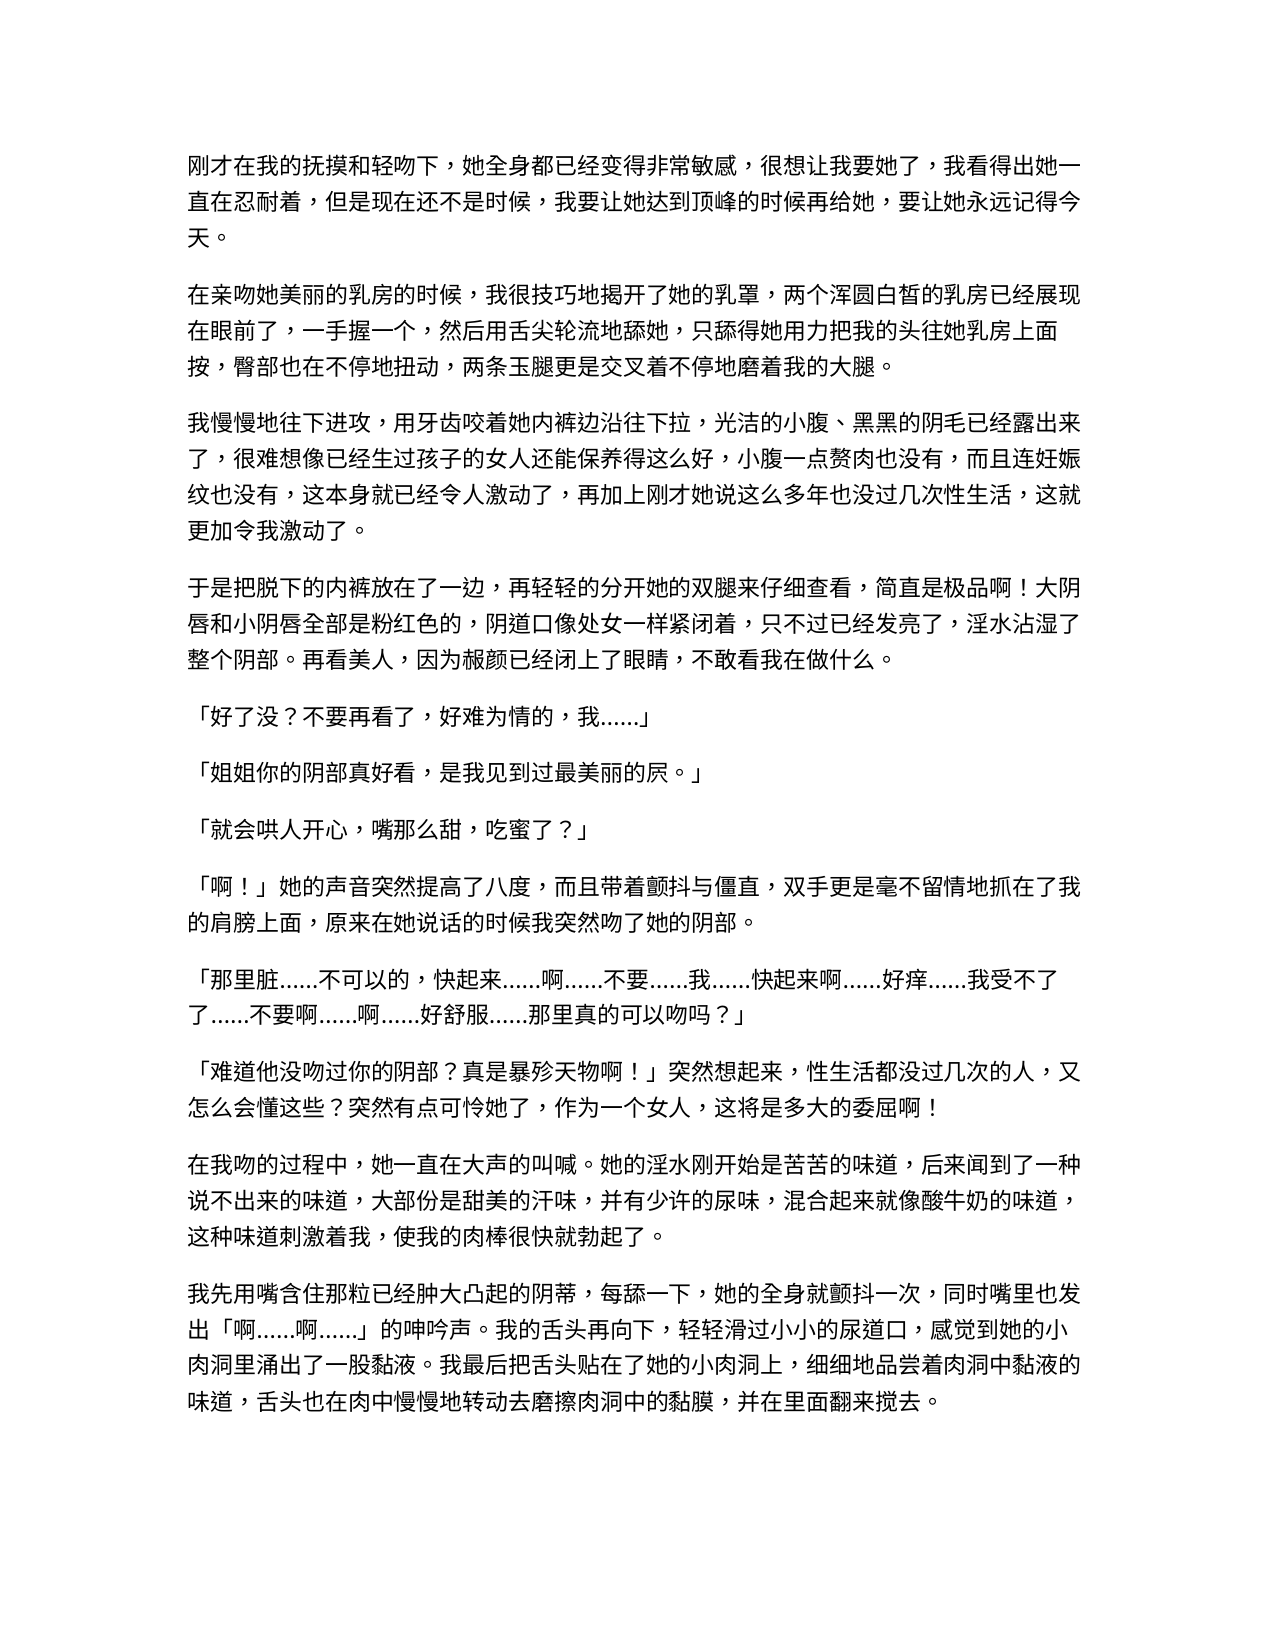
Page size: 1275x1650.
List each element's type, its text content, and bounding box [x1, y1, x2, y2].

text 「难道他没吻过你的阴部？真是暴殄天物啊！」突然想起来，性生活都没过几次的人，又怎么会懂这些？突然有点可怜她了，作为一个女人，这将是多大的委屈啊！ [187, 1056, 1087, 1123]
text 刚才在我的抚摸和轻吻下，她全身都已经变得非常敏感，很想让我要她了，我看得出她一直在忍耐着，但是现在还不是时候，我要让她达到顶峰的时候再给她，要让她永远记得今天。 [187, 150, 1087, 253]
text 「姐姐你的阴部真好看，是我见到过最美丽的屄。」 [187, 757, 1087, 788]
text 在亲吻她美丽的乳房的时候，我很技巧地揭开了她的乳罩，两个浑圆白皙的乳房已经展现在眼前了，一手握一个，然后用舌尖轮流地舔她，只舔得她用力把我的头往她乳房上面按，臀部也在不停地扭动，两条玉腿更是交叉着不停地磨着我的大腿。 [187, 279, 1087, 382]
text 「就会哄人开心，嘴那么甜，吃蜜了？」 [187, 814, 1087, 845]
text 我慢慢地往下进攻，用牙齿咬着她内裤边沿往下拉，光洁的小腹、黑黑的阴毛已经露出来了，很难想像已经生过孩子的女人还能保养得这么好，小腹一点赘肉也没有，而且连妊娠纹也没有，这本身就已经令人激动了，再加上刚才她说这么多年也没过几次性生活，这就更加令我激动了。 [187, 407, 1087, 546]
text 我先用嘴含住那粒已经肿大凸起的阴蒂，每舔一下，她的全身就颤抖一次，同时嘴里也发出「啊……啊……」的呻吟声。我的舌头再向下，轻轻滑过小小的尿道口，感觉到她的小肉洞里涌出了一股黏液。我最后把舌头贴在了她的小肉洞上，细细地品尝着肉洞中黏液的味道，舌头也在肉中慢慢地转动去磨擦肉洞中的黏膜，并在里面翻来搅去。 [187, 1278, 1087, 1417]
text 于是把脱下的内裤放在了一边，再轻轻的分开她的双腿来仔细查看，简直是极品啊！大阴唇和小阴唇全部是粉红色的，阴道口像处女一样紧闭着，只不过已经发亮了，淫水沾湿了整个阴部。再看美人，因为赧颜已经闭上了眼睛，不敢看我在做什么。 [187, 572, 1087, 675]
text 「那里脏……不可以的，快起来……啊……不要……我……快起来啊……好痒……我受不了了……不要啊……啊……好舒服……那里真的可以吻吗？」 [187, 963, 1087, 1031]
text 「啊！」她的声音突然提高了八度，而且带着颤抖与僵直，双手更是毫不留情地抓在了我的肩膀上面，原来在她说话的时候我突然吻了她的阴部。 [187, 871, 1087, 938]
text 「好了没？不要再看了，好难为情的，我……」 [187, 701, 1087, 732]
text 在我吻的过程中，她一直在大声的叫喊。她的淫水刚开始是苦苦的味道，后来闻到了一种说不出来的味道，大部份是甜美的汗味，并有少许的尿味，混合起来就像酸牛奶的味道，这种味道刺激着我，使我的肉棒很快就勃起了。 [187, 1149, 1087, 1252]
